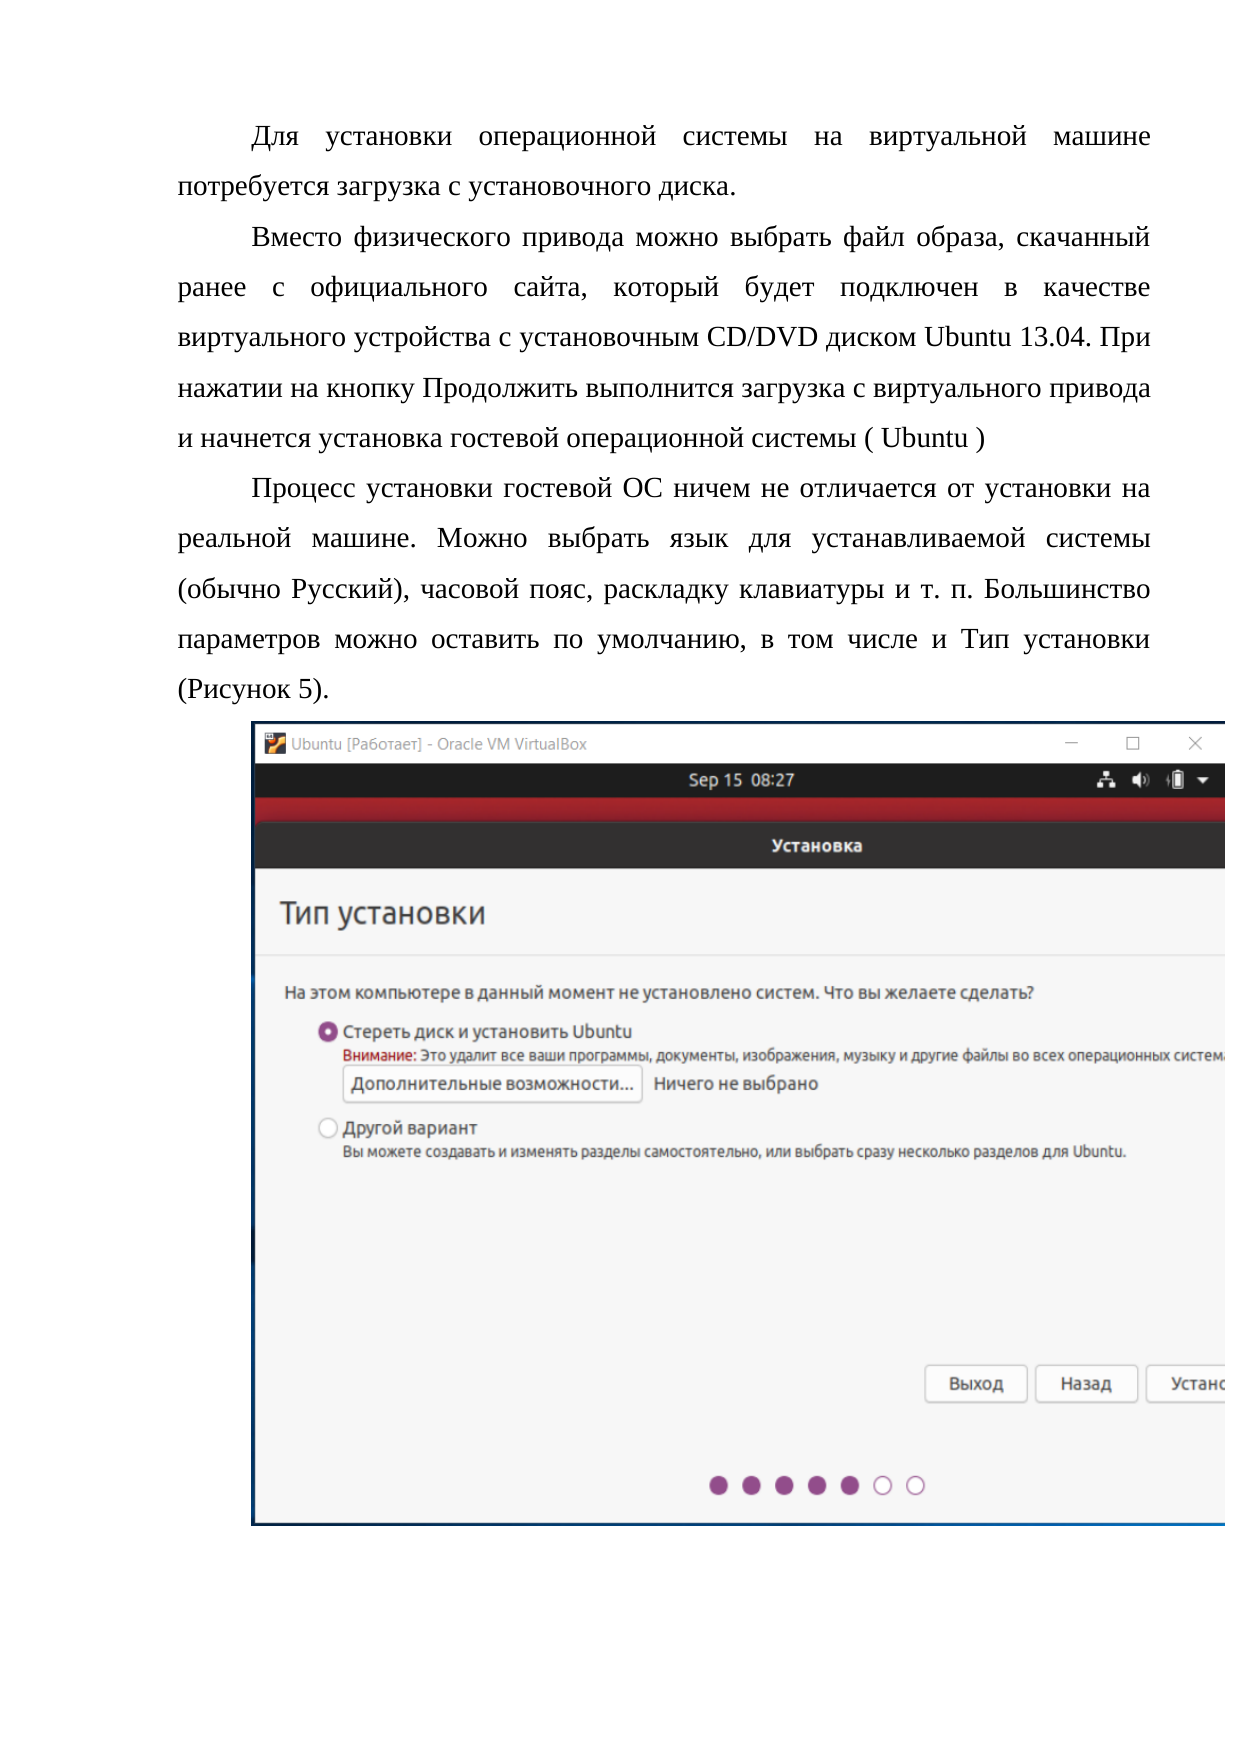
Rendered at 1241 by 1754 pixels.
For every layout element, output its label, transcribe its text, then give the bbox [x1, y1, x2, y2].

text Для установки операционной системы на виртуальной машине потребуется загрузка с установочного диска. [177, 118, 1152, 202]
text Вместо физического привода можно выбрать файл образа, скачанный ранее с официального сайта, который будет подключен в качестве виртуального устройства с установочным CD/DVD диском Ubuntu 13.04. При нажатии на кнопку Продолжить выполнится загрузка с виртуального привода и начнется установка гостевой операционной системы ( Ubuntu ) [177, 219, 1152, 453]
text Процесс установки гостевой ОС ничем не отличается от установки на реальной машине. Можно выбрать язык для устанавливаемой системы (обычно Русский), часовой пояс, раскладку клавиатуры и т. п. Большинство параметров можно оставить по умолчанию, в том числе и Тип установки (Рисунок 5). [177, 470, 1152, 705]
picture [251, 721, 1225, 1526]
